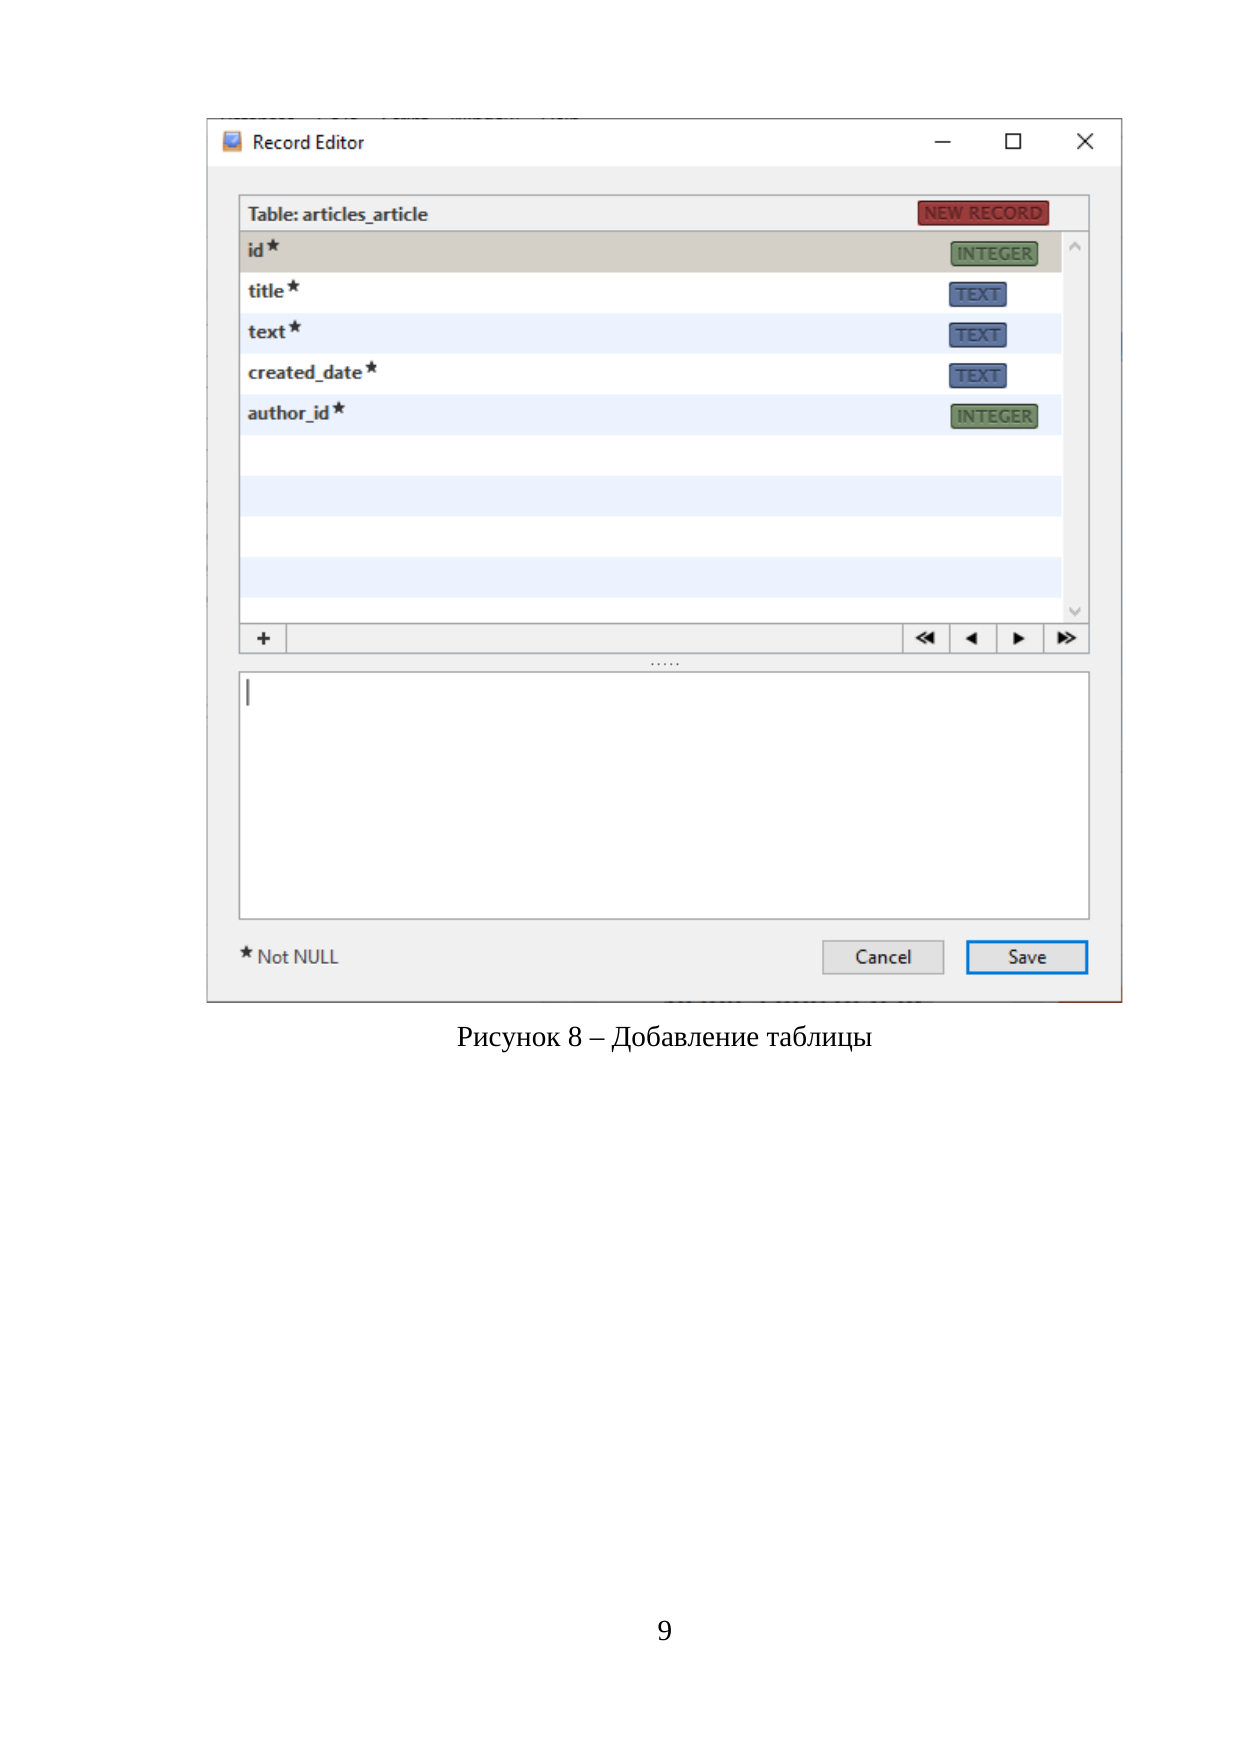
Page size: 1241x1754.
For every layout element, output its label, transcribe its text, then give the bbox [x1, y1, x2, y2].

text Рисунок 8 – Добавление таблицы [177, 1019, 1152, 1053]
picture [206, 118, 1123, 1003]
